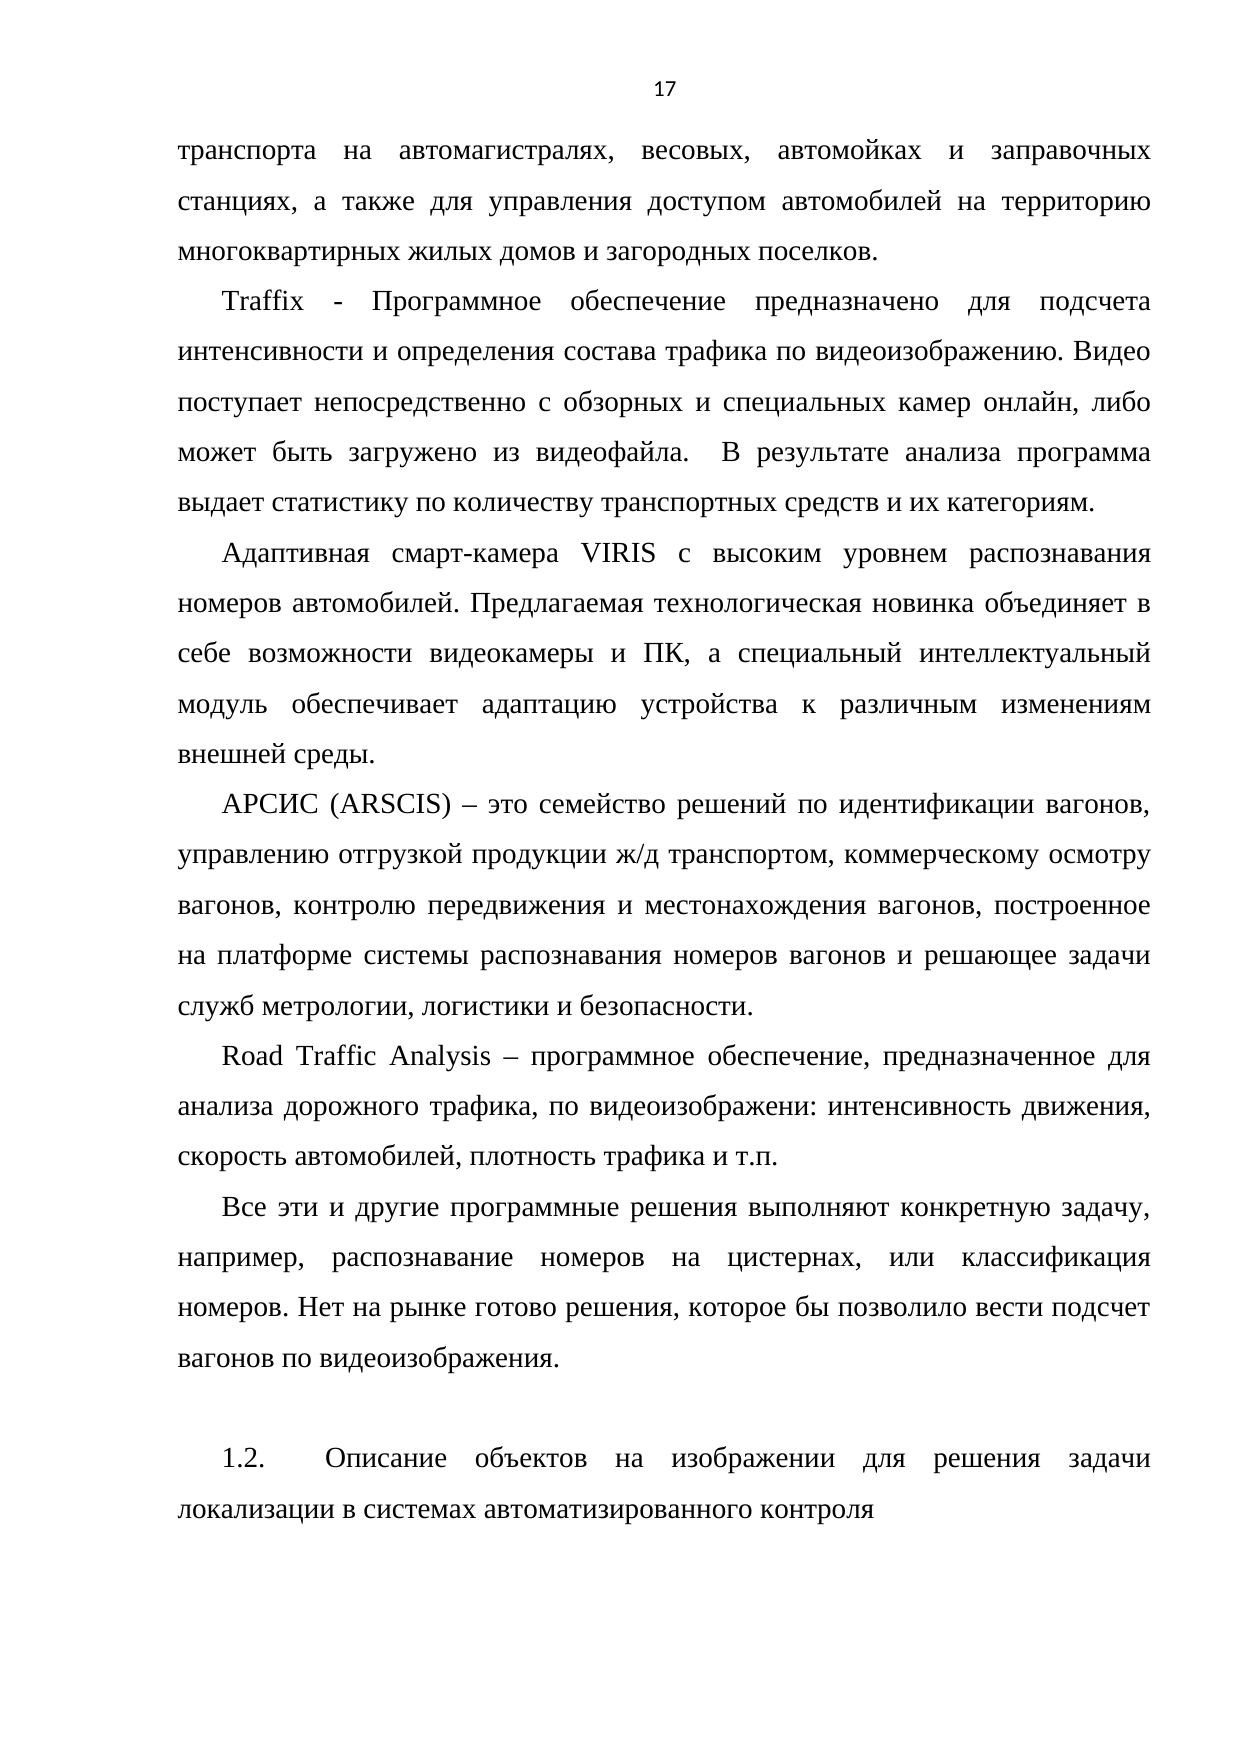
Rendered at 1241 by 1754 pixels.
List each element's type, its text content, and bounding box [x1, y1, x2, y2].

text Road Traffic Analysis – программное обеспечение, предназначенное для анализа дорожного трафика, по видеоизображени: интенсивность движения, скорость автомобилей, плотность трафика и т.п. [177, 1038, 1152, 1172]
text Все эти и другие программные решения выполняют конкретную задачу, например, распознавание номеров на цистернах, или классификация номеров. Нет на рынке готово решения, которое бы позволило вести подсчет вагонов по видеоизображения. [177, 1189, 1152, 1373]
text Адаптивная смарт-камера VIRIS с высоким уровнем распознавания номеров автомобилей. Предлагаемая технологическая новинка объединяет в себе возможности видеокамеры и ПК, а специальный интеллектуальный модуль обеспечивает адаптацию устройства к различным изменениям внешней среды. [177, 535, 1152, 769]
text Traffix - Программное обеспечение предназначено для подсчета интенсивности и определения состава трафика по видеоизображению. Видео поступает непосредственно с обзорных и специальных камер онлайн, либо может быть загружено из видеофайла. В результате анализа программа выдает статистику по количеству транспортных средств и их категориям. [177, 283, 1152, 518]
text АРСИС (ARSCIS) – это семейство решений по идентификации вагонов, управлению отгрузкой продукции ж/д транспортом, коммерческому осмотру вагонов, контролю передвижения и местонахождения вагонов, построенное на платформе системы распознавания номеров вагонов и решающее задачи служб метрологии, логистики и безопасности. [177, 786, 1152, 1021]
list Описание объектов на изображении для решения задачи локализации в системах автоматизированного контроля [177, 1440, 1152, 1524]
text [177, 132, 1152, 266]
